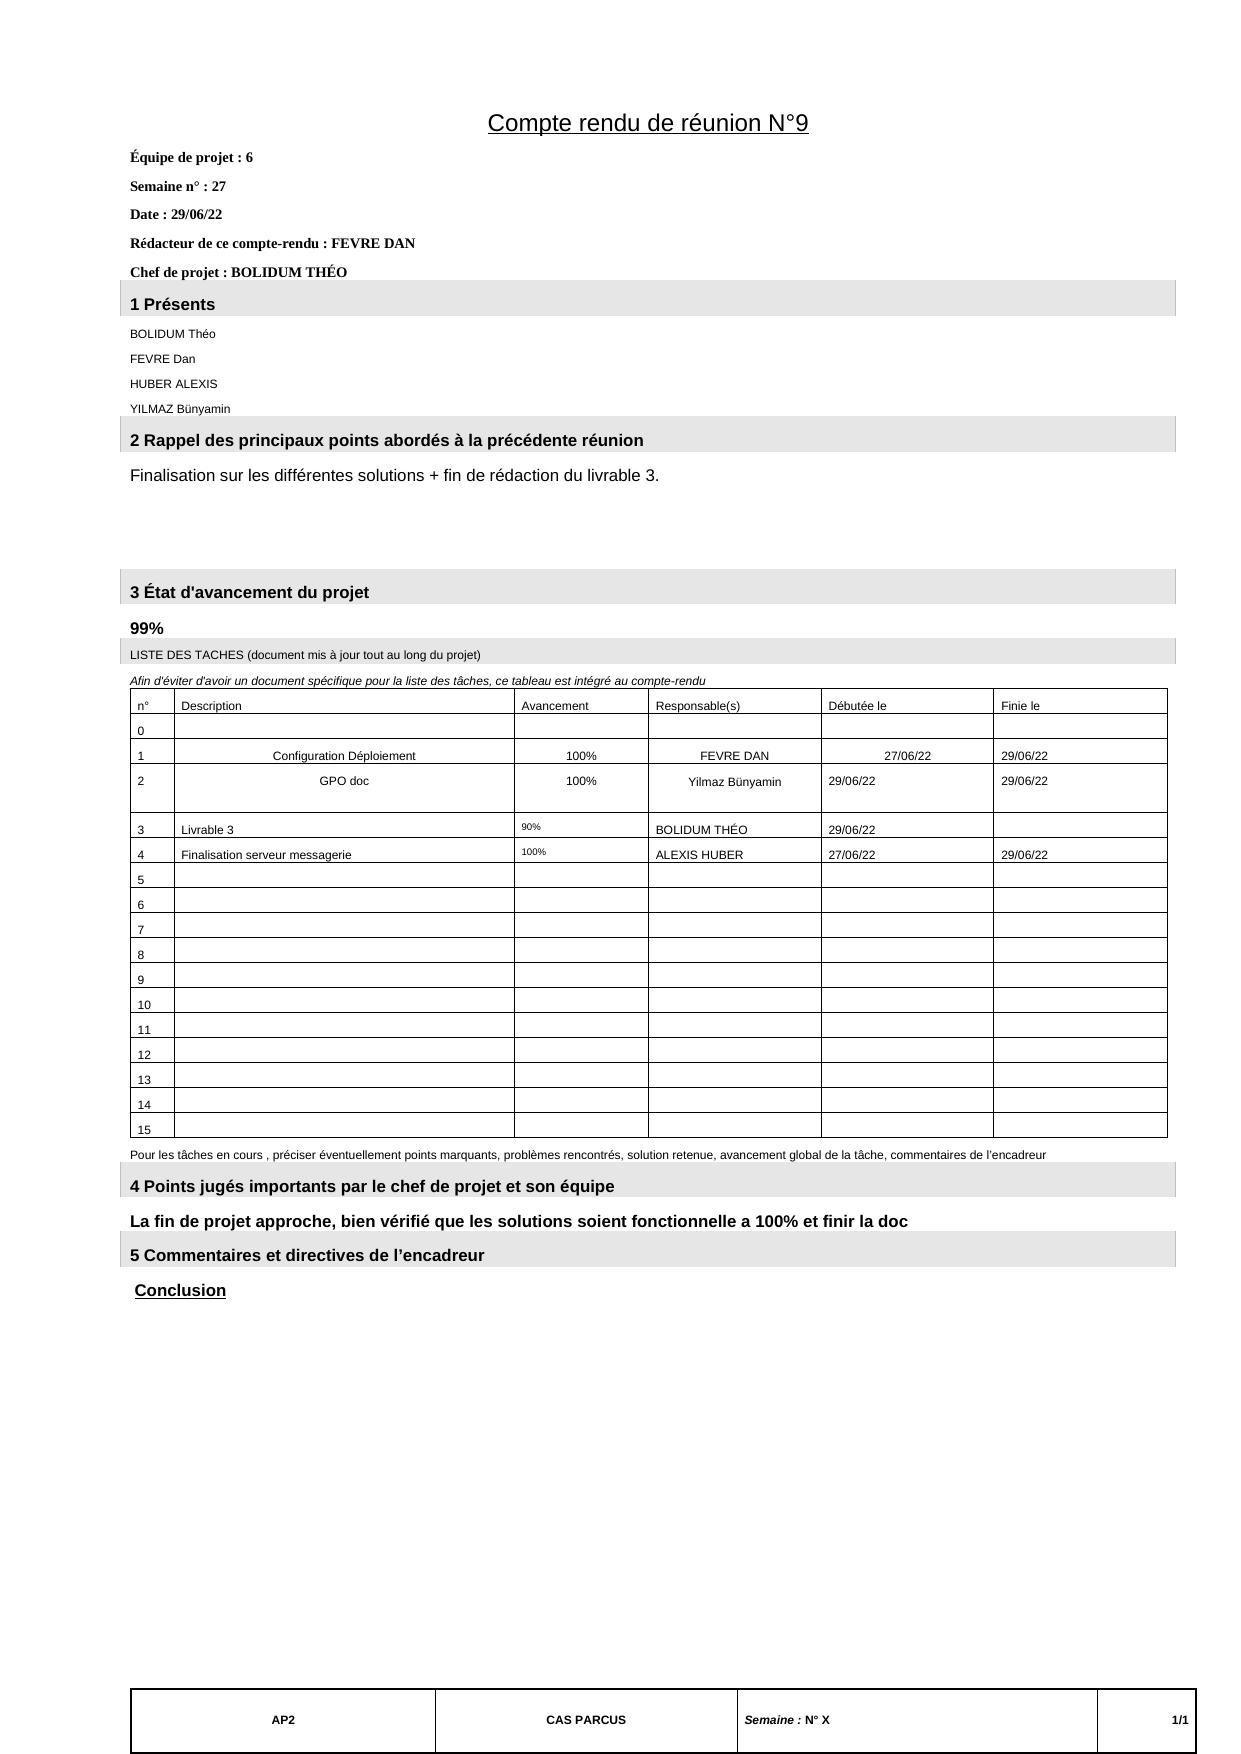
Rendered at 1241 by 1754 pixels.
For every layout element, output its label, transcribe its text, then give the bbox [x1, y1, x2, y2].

table_cell [822, 888, 993, 912]
table_cell [515, 913, 648, 937]
table_cell [649, 1113, 821, 1137]
text Rédacteur de ce compte-rendu : FEVRE DAN [130, 223, 1166, 252]
table_cell Livrable 3 [175, 813, 514, 837]
table_cell Yilmaz Bünyamin [649, 764, 821, 812]
table_cell Finalisation serveur messagerie [175, 838, 514, 862]
table_cell 100% [515, 838, 648, 862]
text FEVRE Dan [130, 341, 1166, 366]
table_cell [515, 963, 648, 987]
table_cell 29/06/22 [994, 739, 1167, 763]
table_cell [515, 1013, 648, 1037]
table_cell 29/06/22 [994, 764, 1167, 812]
table_cell ALEXIS HUBER [649, 838, 821, 862]
table_cell Configuration Déploiement [175, 739, 514, 763]
table_cell 12 [131, 1038, 174, 1062]
table_cell [822, 1088, 993, 1112]
table_cell 29/06/22 [994, 838, 1167, 862]
table_cell [175, 1038, 514, 1062]
table_cell [822, 963, 993, 987]
table_cell [994, 1088, 1167, 1112]
text BOLIDUM Théo [130, 316, 1166, 341]
table_cell 13 [131, 1063, 174, 1087]
table_cell [994, 988, 1167, 1012]
table_cell 4 [131, 838, 174, 862]
text 3 État d'avancement du projet [121, 569, 1175, 604]
table_cell 15 [131, 1113, 174, 1137]
text La fin de projet approche, bien vérifié que les solutions soient fonctionnelle a 100% et finir la doc [130, 1197, 1166, 1231]
table_cell [822, 1038, 993, 1062]
table_header Description [175, 689, 514, 713]
table_cell [994, 1013, 1167, 1037]
table_cell [175, 938, 514, 962]
table_cell 0 [131, 714, 174, 738]
text 99% [130, 604, 1166, 638]
text 2 Rappel des principaux points abordés à la précédente réunion [121, 416, 1175, 452]
text YILMAZ Bünyamin [130, 391, 1166, 416]
table_cell [822, 863, 993, 887]
table_cell [994, 1063, 1167, 1087]
text Chef de projet : BOLIDUM THÉO [130, 252, 1166, 280]
table_cell 9 [131, 963, 174, 987]
table_cell [994, 863, 1167, 887]
table_cell [649, 1038, 821, 1062]
table_cell [175, 1063, 514, 1087]
text Conclusion [130, 1267, 1166, 1300]
text LISTE DES TACHES (document mis à jour tout au long du projet) [121, 638, 1175, 664]
table_header Débutée le [822, 689, 993, 713]
table_cell [822, 1013, 993, 1037]
table_cell BOLIDUM THÉO [649, 813, 821, 837]
table_cell [994, 913, 1167, 937]
table_header Avancement [515, 689, 648, 713]
table_cell [649, 863, 821, 887]
table_cell 3 [131, 813, 174, 837]
table_cell [649, 963, 821, 987]
table_cell 2 [131, 764, 174, 812]
table_cell 29/06/22 [822, 813, 993, 837]
table_cell [175, 863, 514, 887]
text Équipe de projet : 6 [130, 137, 1166, 165]
table_cell [175, 1113, 514, 1137]
table_cell [822, 1113, 993, 1137]
table_cell [515, 988, 648, 1012]
table_cell 7 [131, 913, 174, 937]
table_cell 27/06/22 [822, 739, 993, 763]
text Pour les tâches en cours , préciser éventuellement points marquants, problèmes rencontrés, solution retenue, avancement global de la tâche, commentaires de l’encadreur [130, 1138, 1166, 1162]
table_cell [175, 1088, 514, 1112]
table_cell [649, 1088, 821, 1112]
table_cell [515, 714, 648, 738]
table_cell [515, 1113, 648, 1137]
table_cell [515, 888, 648, 912]
table_cell [994, 714, 1167, 738]
table_cell [515, 863, 648, 887]
text Date : 29/06/22 [130, 194, 1166, 223]
table_cell 14 [131, 1088, 174, 1112]
table_cell [822, 938, 993, 962]
table_cell 5 [131, 863, 174, 887]
table_cell 10 [131, 988, 174, 1012]
table_cell [822, 913, 993, 937]
table_cell [994, 938, 1167, 962]
table_cell 6 [131, 888, 174, 912]
table_cell [994, 1038, 1167, 1062]
table_cell [515, 1088, 648, 1112]
table_cell 11 [131, 1013, 174, 1037]
table_cell [515, 1063, 648, 1087]
table_cell [175, 963, 514, 987]
table_cell 27/06/22 [822, 838, 993, 862]
table_cell 100% [515, 739, 648, 763]
table_cell 29/06/22 [822, 764, 993, 812]
table_cell [994, 888, 1167, 912]
table_cell 100% [515, 764, 648, 812]
text HUBER ALEXIS [130, 366, 1166, 391]
table_cell [515, 938, 648, 962]
text Compte rendu de réunion N°9 [130, 89, 1166, 137]
table_cell 90% [515, 813, 648, 837]
table_header Finie le [994, 689, 1167, 713]
table_cell [822, 988, 993, 1012]
table_cell [994, 1113, 1167, 1137]
table_cell [649, 988, 821, 1012]
table_cell [175, 913, 514, 937]
table_cell [822, 1063, 993, 1087]
table_cell FEVRE DAN [649, 739, 821, 763]
table_cell [515, 1038, 648, 1062]
table_cell [649, 1063, 821, 1087]
text Afin d'éviter d'avoir un document spécifique pour la liste des tâches, ce tableau est intégré au compte-rendu [130, 664, 1166, 688]
table_cell 1 [131, 739, 174, 763]
text 5 Commentaires et directives de l’encadreur [121, 1231, 1175, 1267]
text 1 Présents [121, 280, 1175, 316]
text Finalisation sur les différentes solutions + fin de rédaction du livrable 3. [130, 452, 1166, 485]
table_cell [649, 938, 821, 962]
table_cell GPO doc [175, 764, 514, 812]
table_cell [175, 988, 514, 1012]
table_cell [649, 714, 821, 738]
table_cell [994, 963, 1167, 987]
table_cell [175, 1013, 514, 1037]
table_cell [994, 813, 1167, 837]
table_header n° [131, 689, 174, 713]
table_cell [649, 888, 821, 912]
table_cell [822, 714, 993, 738]
table_cell [175, 888, 514, 912]
table_cell 8 [131, 938, 174, 962]
text 4 Points jugés importants par le chef de projet et son équipe [121, 1162, 1175, 1197]
table_header Responsable(s) [649, 689, 821, 713]
table_cell [649, 913, 821, 937]
table_cell [649, 1013, 821, 1037]
text Semaine n° : 27 [130, 165, 1166, 194]
table_cell [175, 714, 514, 738]
